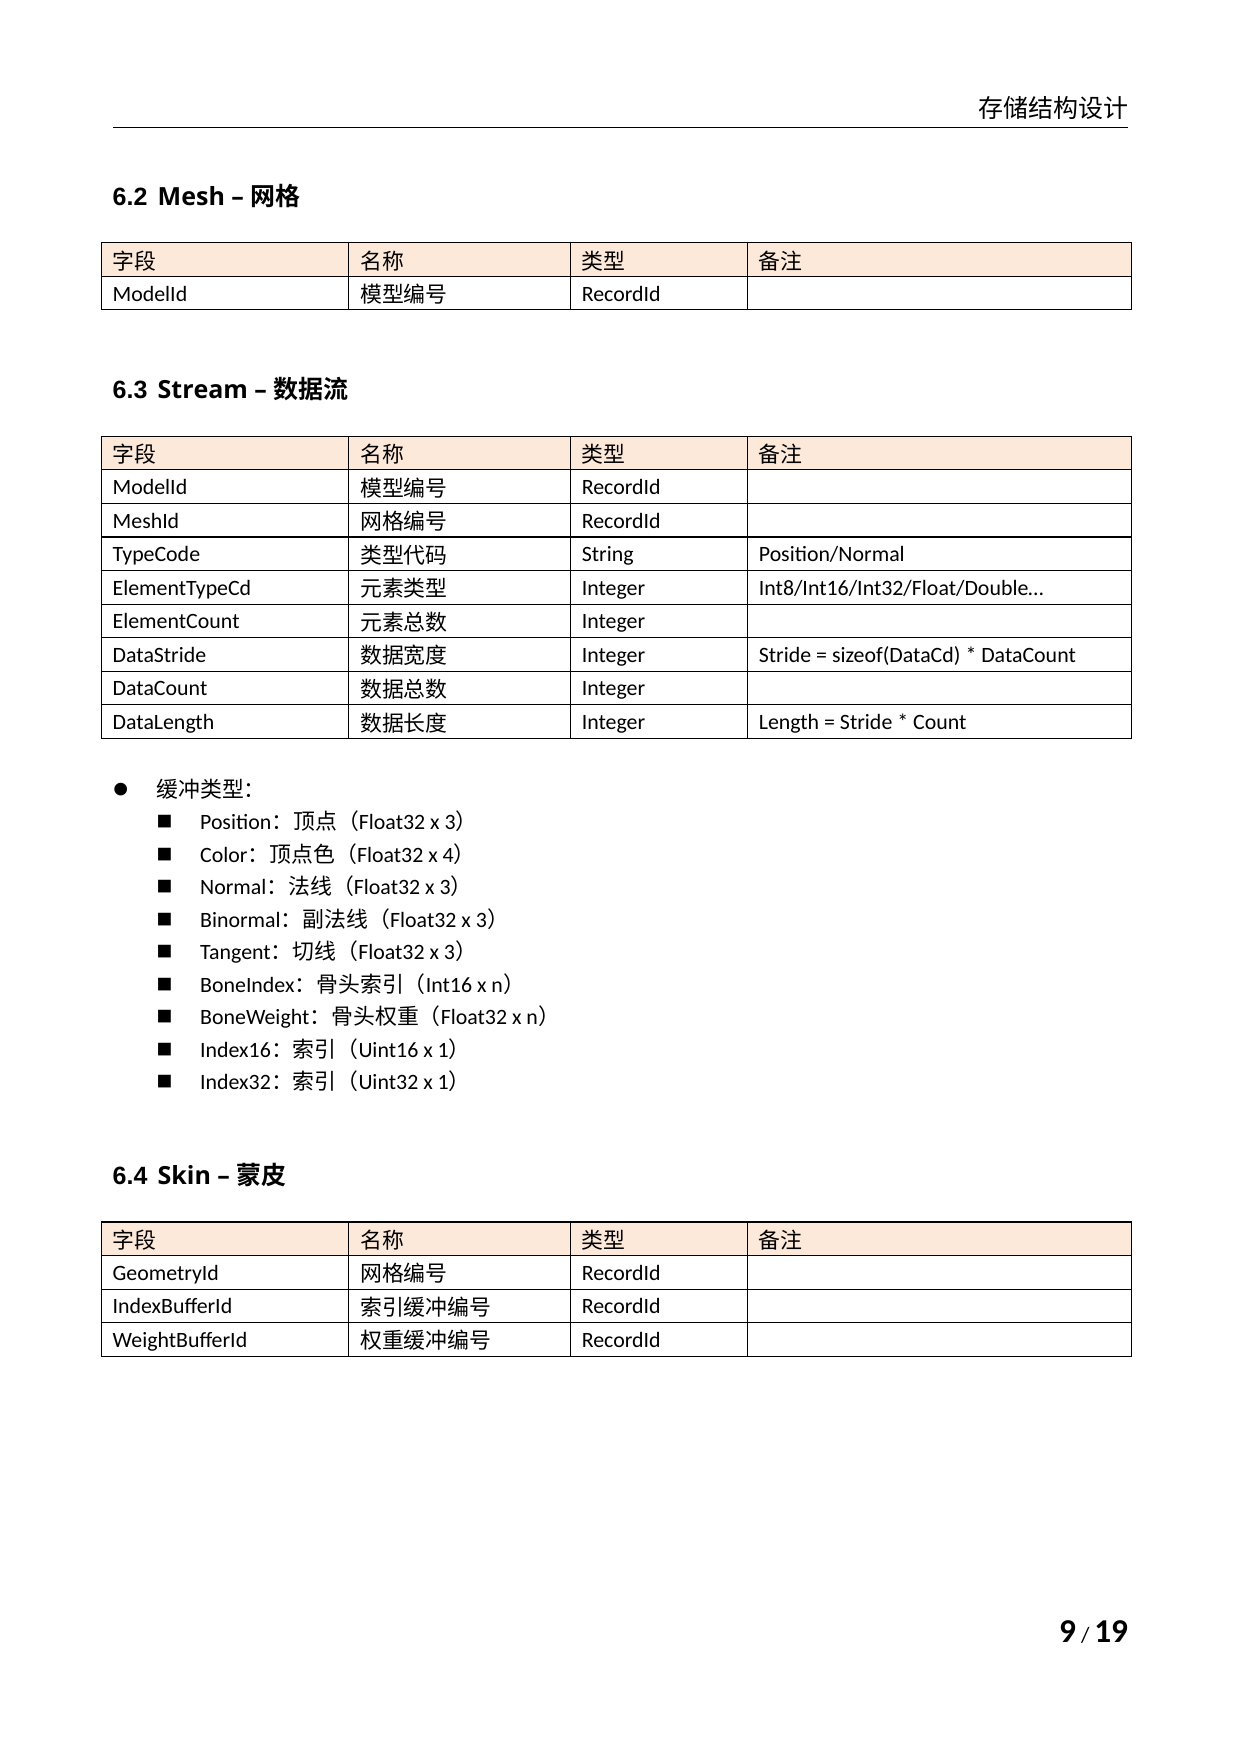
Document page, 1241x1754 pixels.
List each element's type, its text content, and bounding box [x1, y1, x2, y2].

table_cell DataLength [102, 705, 348, 738]
table_cell Integer [571, 571, 747, 603]
table_cell Int8/Int16/Int32/Float/Double… [748, 571, 1131, 603]
list Index32：索引（Uint32 x 1） [156, 1064, 1128, 1096]
table_header 类型 [571, 1223, 747, 1255]
table_header 备注 [748, 1223, 1131, 1255]
table_cell [748, 672, 1131, 704]
table_header 类型 [571, 243, 747, 276]
list Position：顶点（Float32 x 3） [156, 804, 1128, 836]
table_cell [748, 504, 1131, 536]
table_cell 元素总数 [349, 605, 570, 637]
text Stream – 数据流 [112, 355, 1128, 420]
table_cell [748, 1323, 1131, 1356]
table_cell WeightBufferId [102, 1323, 348, 1356]
table_cell ElementCount [102, 605, 348, 637]
list Binormal：副法线（Float32 x 3） [156, 901, 1128, 934]
table_cell [748, 1290, 1131, 1322]
table_cell 数据宽度 [349, 638, 570, 671]
table_header 名称 [349, 437, 570, 469]
table_cell 模型编号 [349, 470, 570, 503]
table_cell 权重缓冲编号 [349, 1323, 570, 1356]
table_cell RecordId [571, 470, 747, 503]
table_cell Length = Stride * Count [748, 705, 1131, 738]
table_cell 数据总数 [349, 672, 570, 704]
list Index16：索引（Uint16 x 1） [156, 1031, 1128, 1064]
table_cell [748, 277, 1131, 309]
list 缓冲类型： [112, 771, 1128, 804]
text Skin – 蒙皮 [112, 1141, 1128, 1206]
table_cell [748, 1256, 1131, 1288]
table_cell RecordId [571, 1323, 747, 1356]
table_cell 模型编号 [349, 277, 570, 309]
list Tangent：切线（Float32 x 3） [156, 934, 1128, 966]
text Mesh – 网格 [112, 162, 1128, 227]
table_cell 网格编号 [349, 504, 570, 536]
table_cell GeometryId [102, 1256, 348, 1288]
table_cell 网格编号 [349, 1256, 570, 1288]
table_cell [748, 470, 1131, 503]
table_cell 元素类型 [349, 571, 570, 603]
table_cell ModelId [102, 277, 348, 309]
table_header 备注 [748, 437, 1131, 469]
list BoneWeight：骨头权重（Float32 x n） [156, 999, 1128, 1031]
table_cell TypeCode [102, 538, 348, 570]
table_cell RecordId [571, 1290, 747, 1322]
table_cell [748, 605, 1131, 637]
table_cell MeshId [102, 504, 348, 536]
table_cell ModelId [102, 470, 348, 503]
table_cell DataStride [102, 638, 348, 671]
table_header 名称 [349, 243, 570, 276]
table_cell Position/Normal [748, 538, 1131, 570]
table_header 字段 [102, 243, 348, 276]
table_cell Stride = sizeof(DataCd) * DataCount [748, 638, 1131, 671]
table_cell ElementTypeCd [102, 571, 348, 603]
table_header 类型 [571, 437, 747, 469]
table_cell DataCount [102, 672, 348, 704]
table_cell RecordId [571, 277, 747, 309]
table_cell RecordId [571, 1256, 747, 1288]
table_cell String [571, 538, 747, 570]
list BoneIndex：骨头索引（Int16 x n） [156, 966, 1128, 999]
table_cell 类型代码 [349, 538, 570, 570]
table_cell Integer [571, 705, 747, 738]
table_cell 索引缓冲编号 [349, 1290, 570, 1322]
table_cell IndexBufferId [102, 1290, 348, 1322]
table_header 字段 [102, 437, 348, 469]
table_cell 数据长度 [349, 705, 570, 738]
table_header 字段 [102, 1223, 348, 1255]
table_cell Integer [571, 605, 747, 637]
list Normal：法线（Float32 x 3） [156, 869, 1128, 901]
list Color：顶点色（Float32 x 4） [156, 836, 1128, 869]
table_cell Integer [571, 672, 747, 704]
table_header 名称 [349, 1223, 570, 1255]
table_cell RecordId [571, 504, 747, 536]
table_cell Integer [571, 638, 747, 671]
table_header 备注 [748, 243, 1131, 276]
